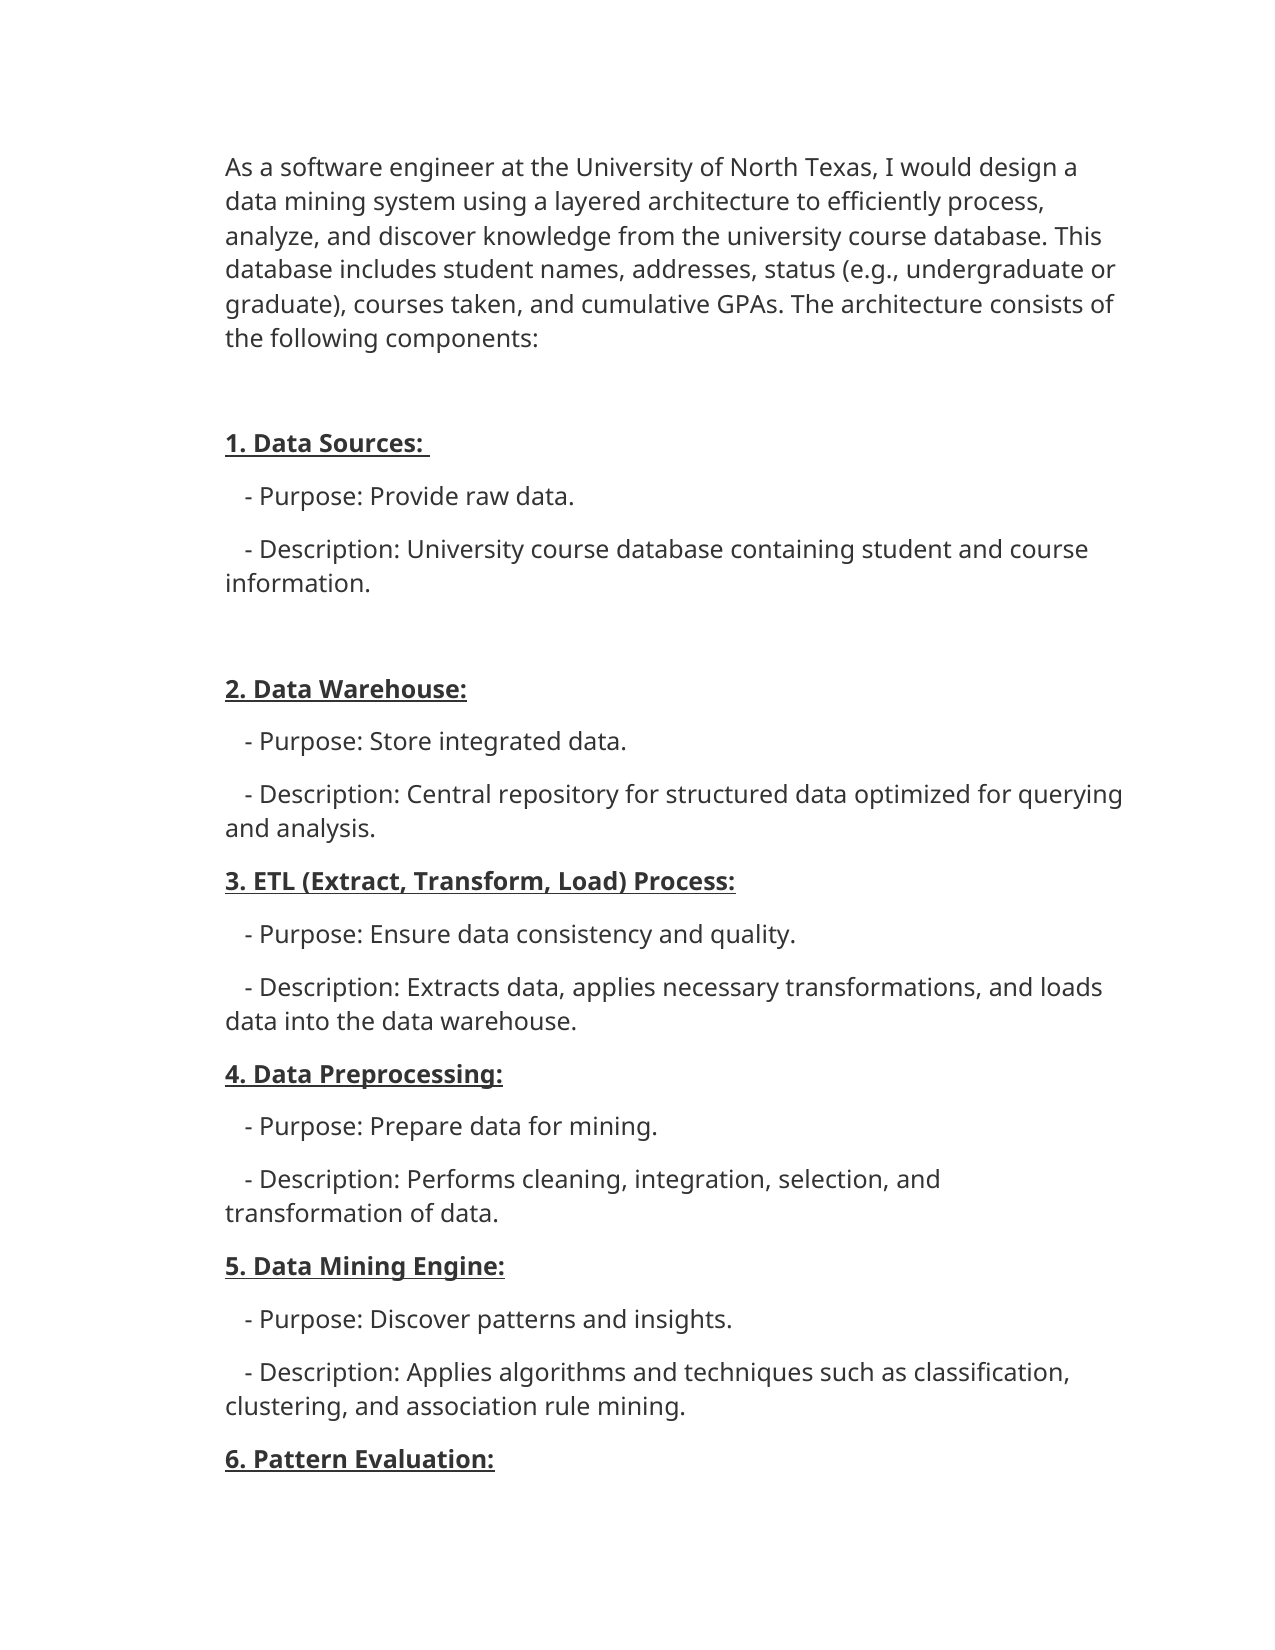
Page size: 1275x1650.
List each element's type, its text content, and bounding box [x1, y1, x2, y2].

text 2. Data Warehouse: [225, 671, 1125, 705]
text - Purpose: Provide raw data. [225, 479, 1125, 513]
text - Description: Extracts data, applies necessary transformations, and loads data into the data warehouse. [225, 969, 1125, 1037]
text - Purpose: Store integrated data. [225, 724, 1125, 758]
text 5. Data Mining Engine: [225, 1249, 1125, 1283]
text - Description: Applies algorithms and techniques such as classification, clustering, and association rule mining. [225, 1354, 1125, 1422]
text - Description: Performs cleaning, integration, selection, and transformation of data. [225, 1162, 1125, 1230]
text 3. ETL (Extract, Transform, Load) Process: [225, 864, 1125, 898]
text - Purpose: Ensure data consistency and quality. [225, 917, 1125, 951]
text As a software engineer at the University of North Texas, I would design a data mining system using a layered architecture to efficiently process, analyze, and discover knowledge from the university course database. This database includes student names, addresses, status (e.g., undergraduate or graduate), courses taken, and cumulative GPAs. The architecture consists of the following components: [225, 150, 1125, 354]
text 6. Pattern Evaluation: [225, 1441, 1125, 1475]
text - Purpose: Prepare data for mining. [225, 1109, 1125, 1143]
text - Description: Central repository for structured data optimized for querying and analysis. [225, 777, 1125, 845]
text - Purpose: Discover patterns and insights. [225, 1302, 1125, 1336]
text 1. Data Sources: [225, 426, 1125, 460]
text - Description: University course database containing student and course information. [225, 532, 1125, 600]
text 4. Data Preprocessing: [225, 1056, 1125, 1090]
